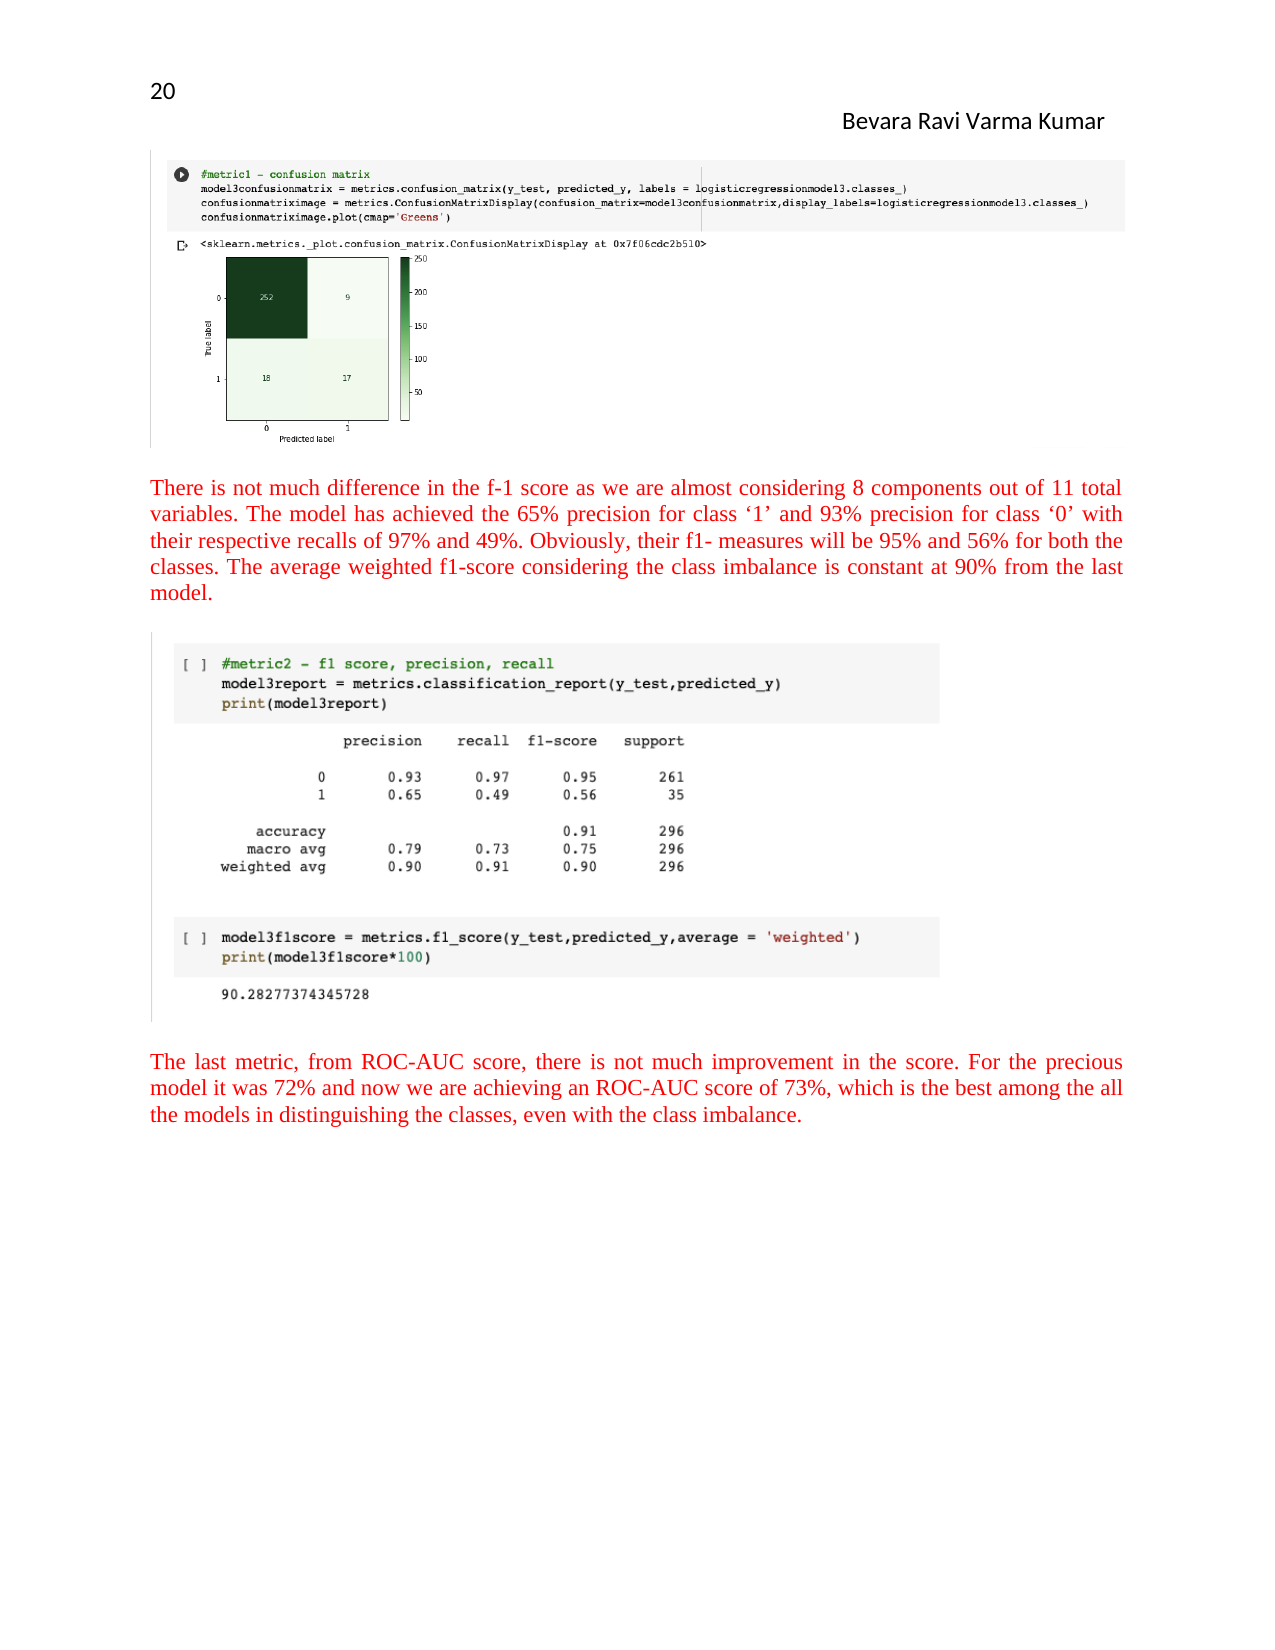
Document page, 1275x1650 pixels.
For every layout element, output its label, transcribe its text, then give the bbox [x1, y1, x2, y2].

picture [150, 632, 940, 1022]
text There is not much difference in the f-1 score as we are almost considering 8 components out of 11 total variables. The model has achieved the 65% precision for class ‘1’ and 93% precision for class ‘0’ with their respective recalls of 97% and 49%. Obviously, their f1- measures will be 95% and 56% for both the classes. The average weighted f1-score considering the class imbalance is constant at 90% from the last model. [150, 474, 1125, 606]
text The last metric, from ROC-AUC score, there is not much improvement in the score. For the precious model it was 72% and now we are achieving an ROC-AUC score of 73%, which is the best among the all the models in distinguishing the classes, even with the class imbalance. [150, 1048, 1125, 1127]
picture [150, 150, 1125, 448]
